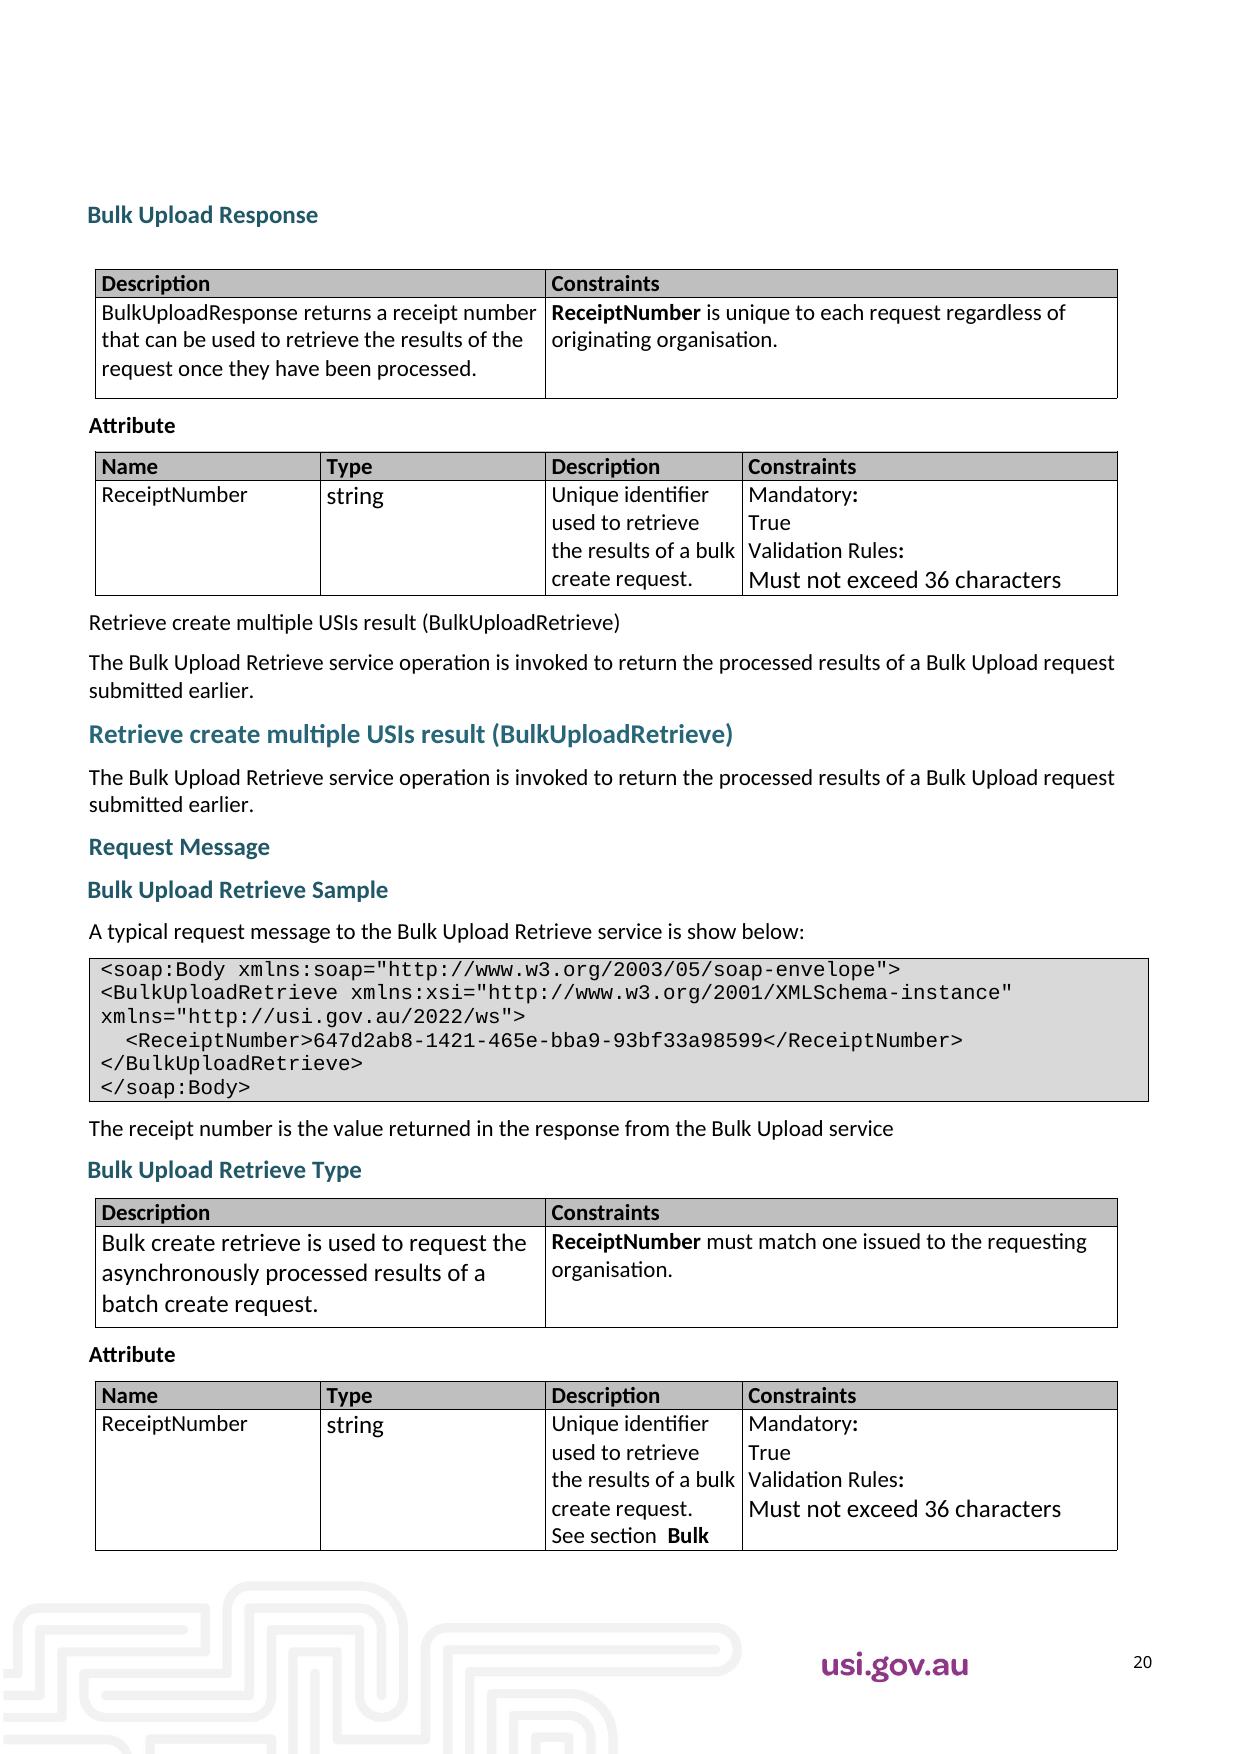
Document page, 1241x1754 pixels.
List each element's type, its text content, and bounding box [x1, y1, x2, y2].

table_header Constraints [743, 1382, 1117, 1409]
table_header Constraints [546, 270, 1117, 297]
table_cell string [321, 1410, 545, 1550]
list Bulk Upload Retrieve Type [87, 1155, 1152, 1185]
table_header Name [96, 453, 320, 480]
table_header Name [96, 1382, 320, 1409]
table_cell Mandatory: True Validation Rules: Must not exceed 36 characters [743, 481, 1117, 595]
table_header Description [546, 453, 742, 480]
table_cell BulkUploadResponse returns a receipt number that can be used to retrieve the results of the request once they have been processed. [96, 298, 545, 398]
table_header Constraints [546, 1199, 1117, 1226]
text The Bulk Upload Retrieve service operation is invoked to return the processed results of a Bulk Upload request submitted earlier. [89, 763, 1152, 819]
table_cell string [321, 481, 545, 595]
text Attribute [89, 1340, 1152, 1368]
text A typical request message to the Bulk Upload Retrieve service is show below: [89, 917, 1152, 945]
text Retrieve create multiple USIs result (BulkUploadRetrieve) [89, 608, 1152, 636]
text Attribute [89, 411, 1152, 439]
table_cell ReceiptNumber is unique to each request regardless of originating organisation. [546, 298, 1117, 398]
table_header Description [546, 1382, 742, 1409]
list Bulk Upload Retrieve Sample [87, 874, 1152, 905]
list Bulk Upload Response [87, 199, 1152, 230]
table_header Type [321, 1382, 545, 1409]
text The Bulk Upload Retrieve service operation is invoked to return the processed results of a Bulk Upload request submitted earlier. [89, 648, 1152, 704]
table_header <soap:Body xmlns:soap="http://www.w3.org/2003/05/soap-envelope"> <BulkUploadRetrieve xmlns:xsi="http://www.w3.org/2001/XMLSchema-instance" xmlns="http://usi.gov.au/2022/ws"> <ReceiptNumber>647d2ab8-1421-465e-bba9-93bf33a98599</ReceiptNumber> </BulkUploadRetrieve> </soap:Body> [90, 959, 1148, 1101]
picture [3, 1579, 1237, 1754]
table_header Description [96, 270, 545, 297]
table_cell Bulk create retrieve is used to request the asynchronously processed results of a batch create request. [96, 1227, 545, 1327]
text The receipt number is the value returned in the response from the Bulk Upload service [89, 1114, 1152, 1142]
table_cell ReceiptNumber [96, 1410, 320, 1550]
list Retrieve create multiple USIs result (BulkUploadRetrieve) [89, 717, 1152, 750]
list Request Message [89, 831, 1152, 862]
table_cell ReceiptNumber [96, 481, 320, 595]
table_header Description [96, 1199, 545, 1226]
table_header Constraints [743, 453, 1117, 480]
table_cell Unique identifier used to retrieve the results of a bulk create request. [546, 481, 742, 595]
table_cell Unique identifier used to retrieve the results of a bulk create request. See section 4.3.2.4.1 Bulk Upload Response for details [546, 1410, 742, 1550]
table_cell ReceiptNumber must match one issued to the requesting organisation. [546, 1227, 1117, 1327]
table_cell Mandatory: True Validation Rules: Must not exceed 36 characters [743, 1410, 1117, 1550]
table_header Type [321, 453, 545, 480]
